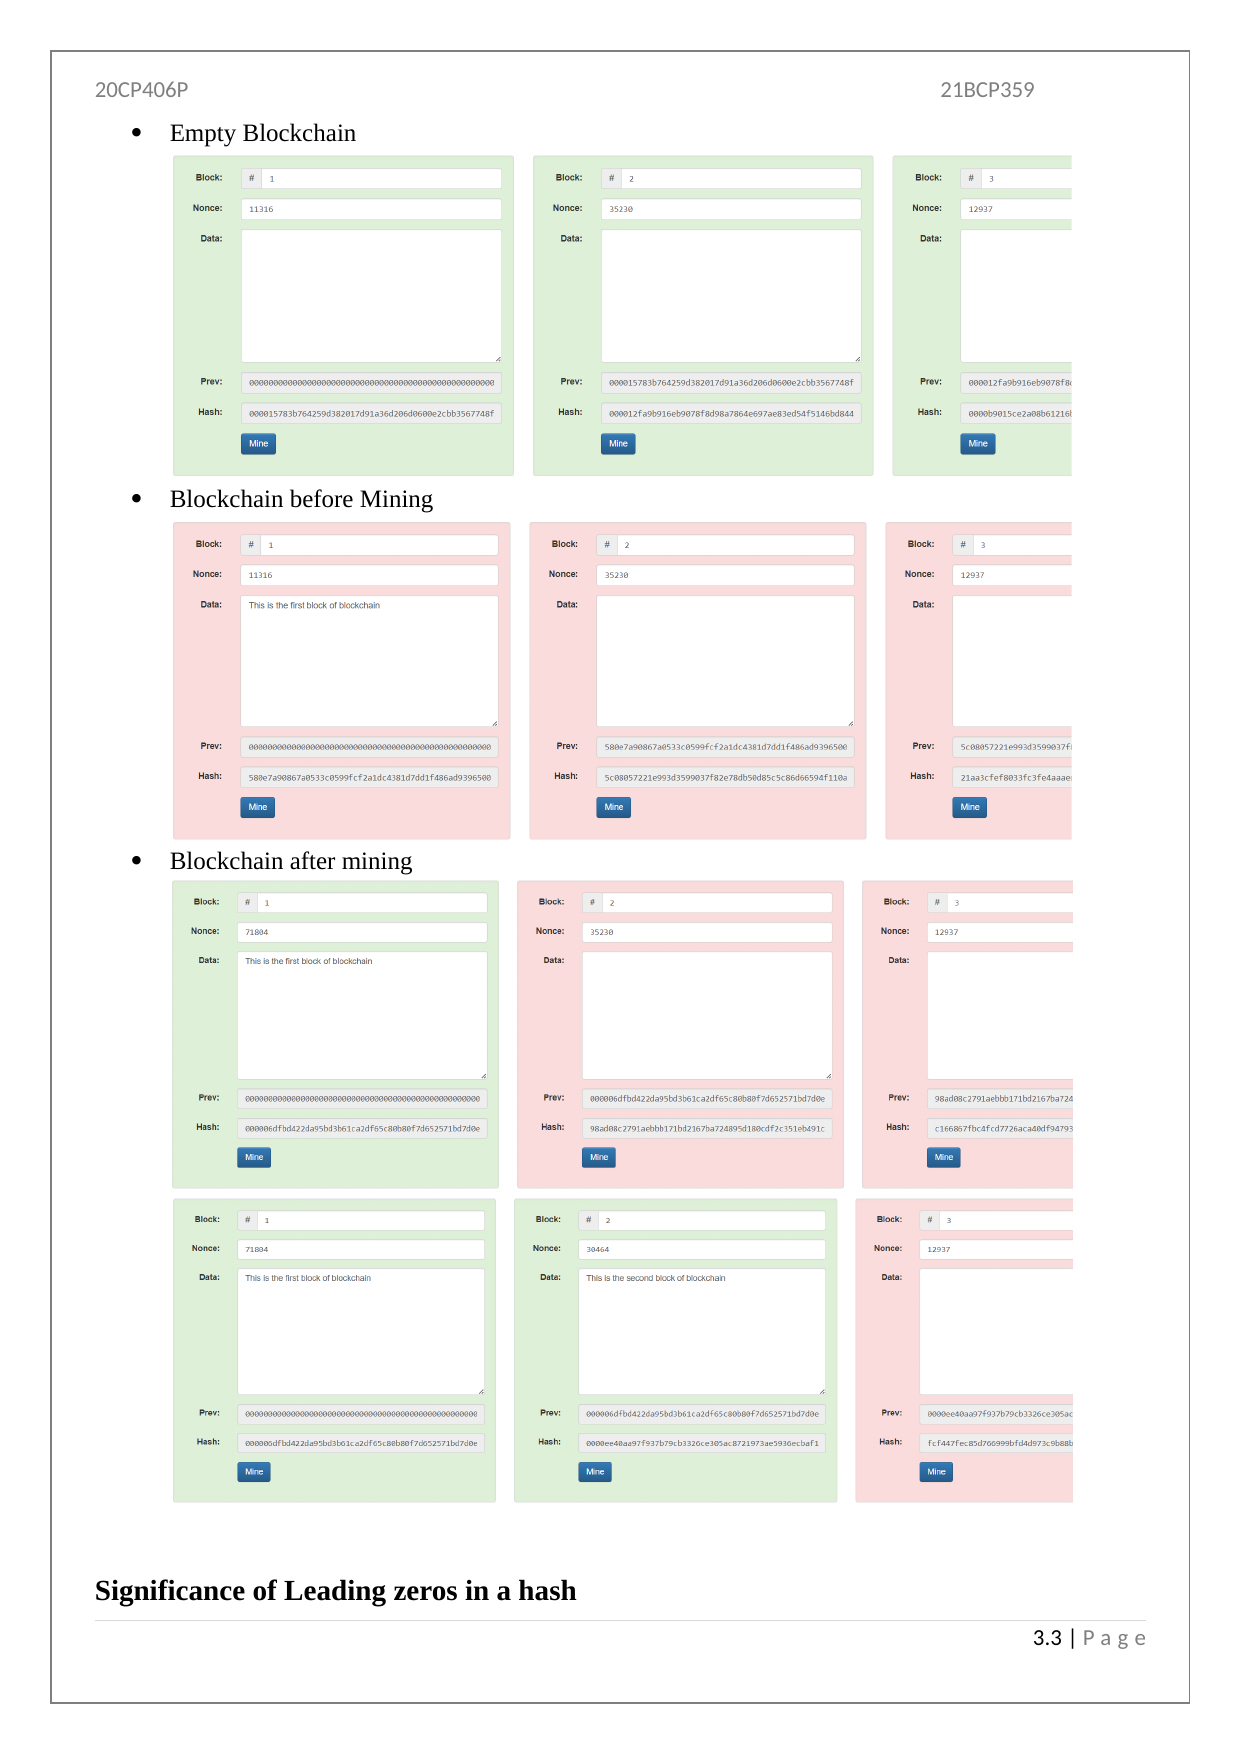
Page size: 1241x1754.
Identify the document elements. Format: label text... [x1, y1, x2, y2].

list Empty Blockchain [132, 118, 1146, 147]
list Blockchain before Mining [132, 484, 1146, 513]
picture [169, 877, 1073, 1192]
text Significance of Leading zeros in a hash [94, 1573, 1146, 1607]
picture [169, 149, 1072, 482]
list Blockchain after mining [132, 846, 1146, 875]
picture [169, 515, 1072, 844]
picture [169, 1194, 1073, 1507]
